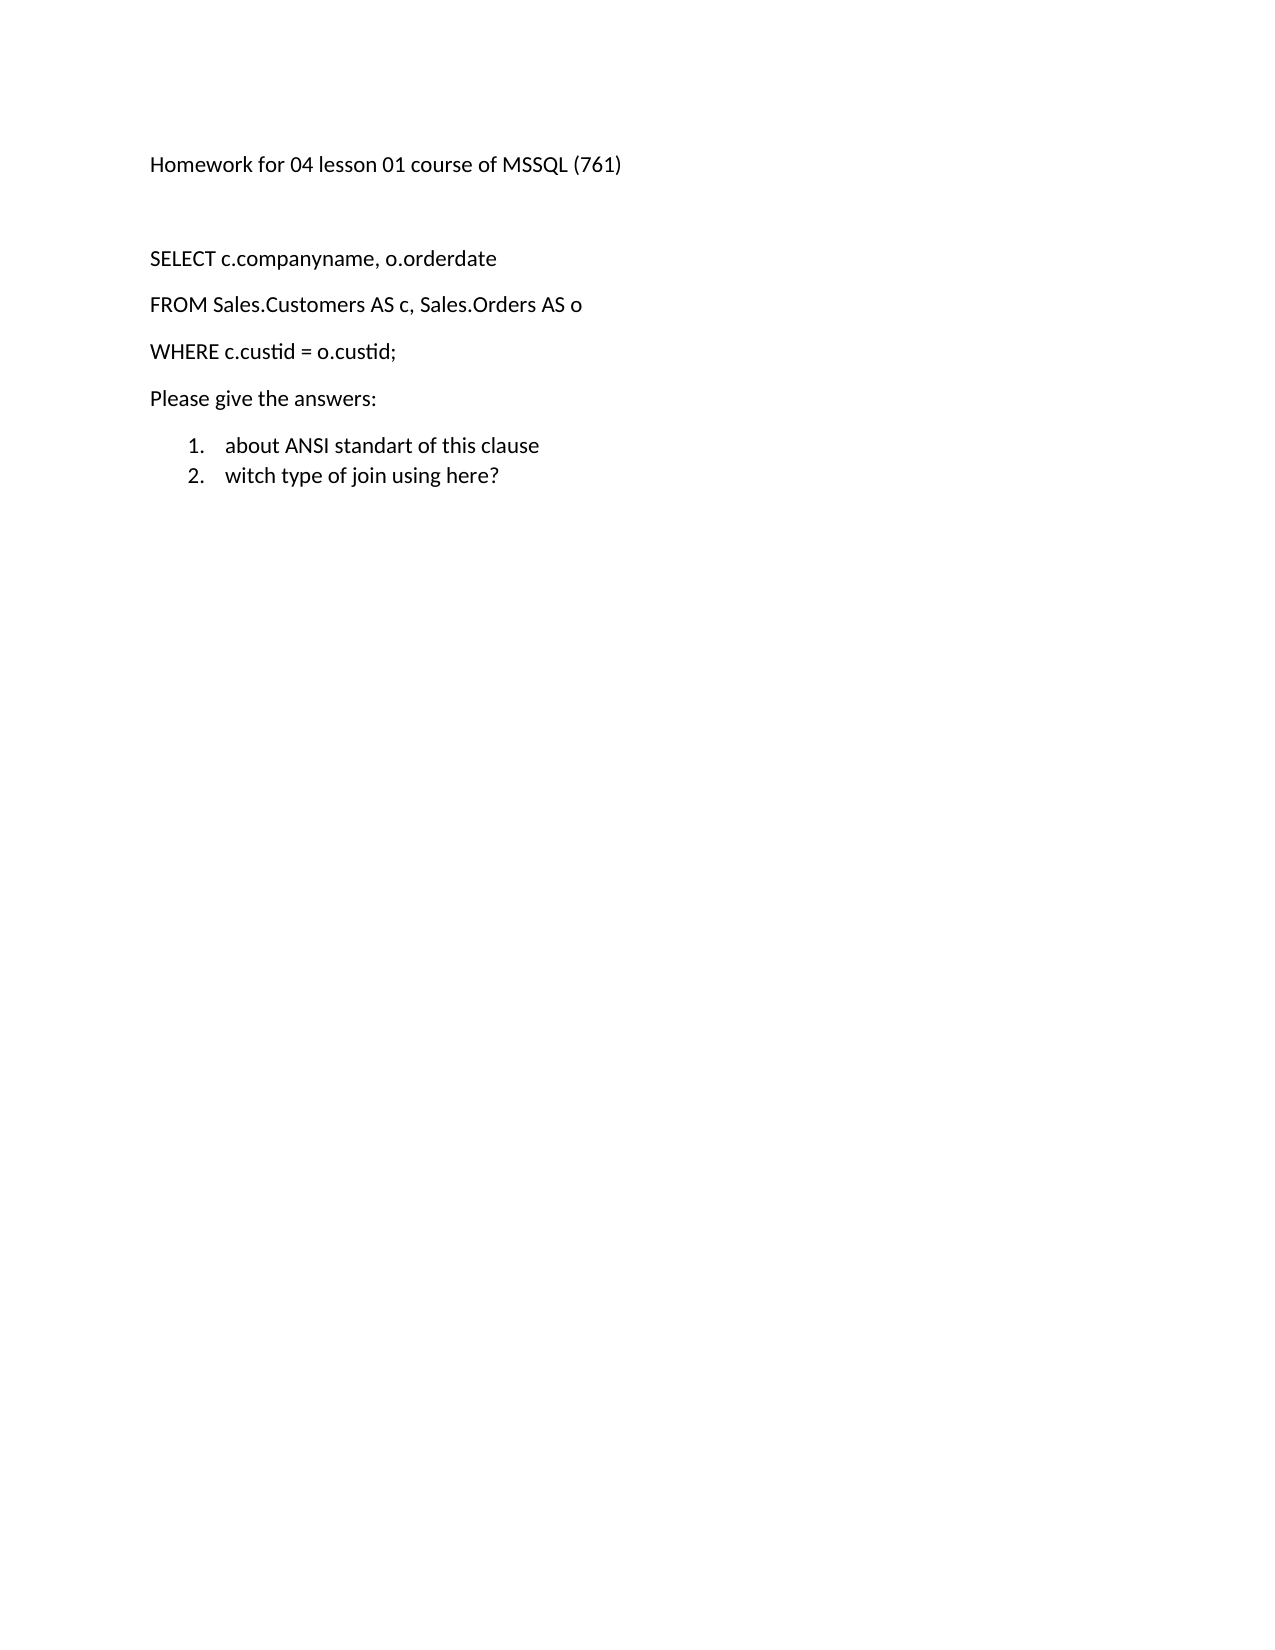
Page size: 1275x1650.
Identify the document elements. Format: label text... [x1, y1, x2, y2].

text WHERE c.custid = o.custid; [150, 337, 1125, 366]
text FROM Sales.Customers AS c, Sales.Orders AS o [150, 291, 1125, 319]
text SELECT c.companyname, o.orderdate [150, 244, 1125, 272]
list about ANSI standart of this clause [187, 431, 1125, 459]
text Homework for 04 lesson 01 course of MSSQL (761) [150, 150, 1125, 178]
list witch type of join using here? [187, 461, 1125, 489]
text Please give the answers: [150, 384, 1125, 412]
